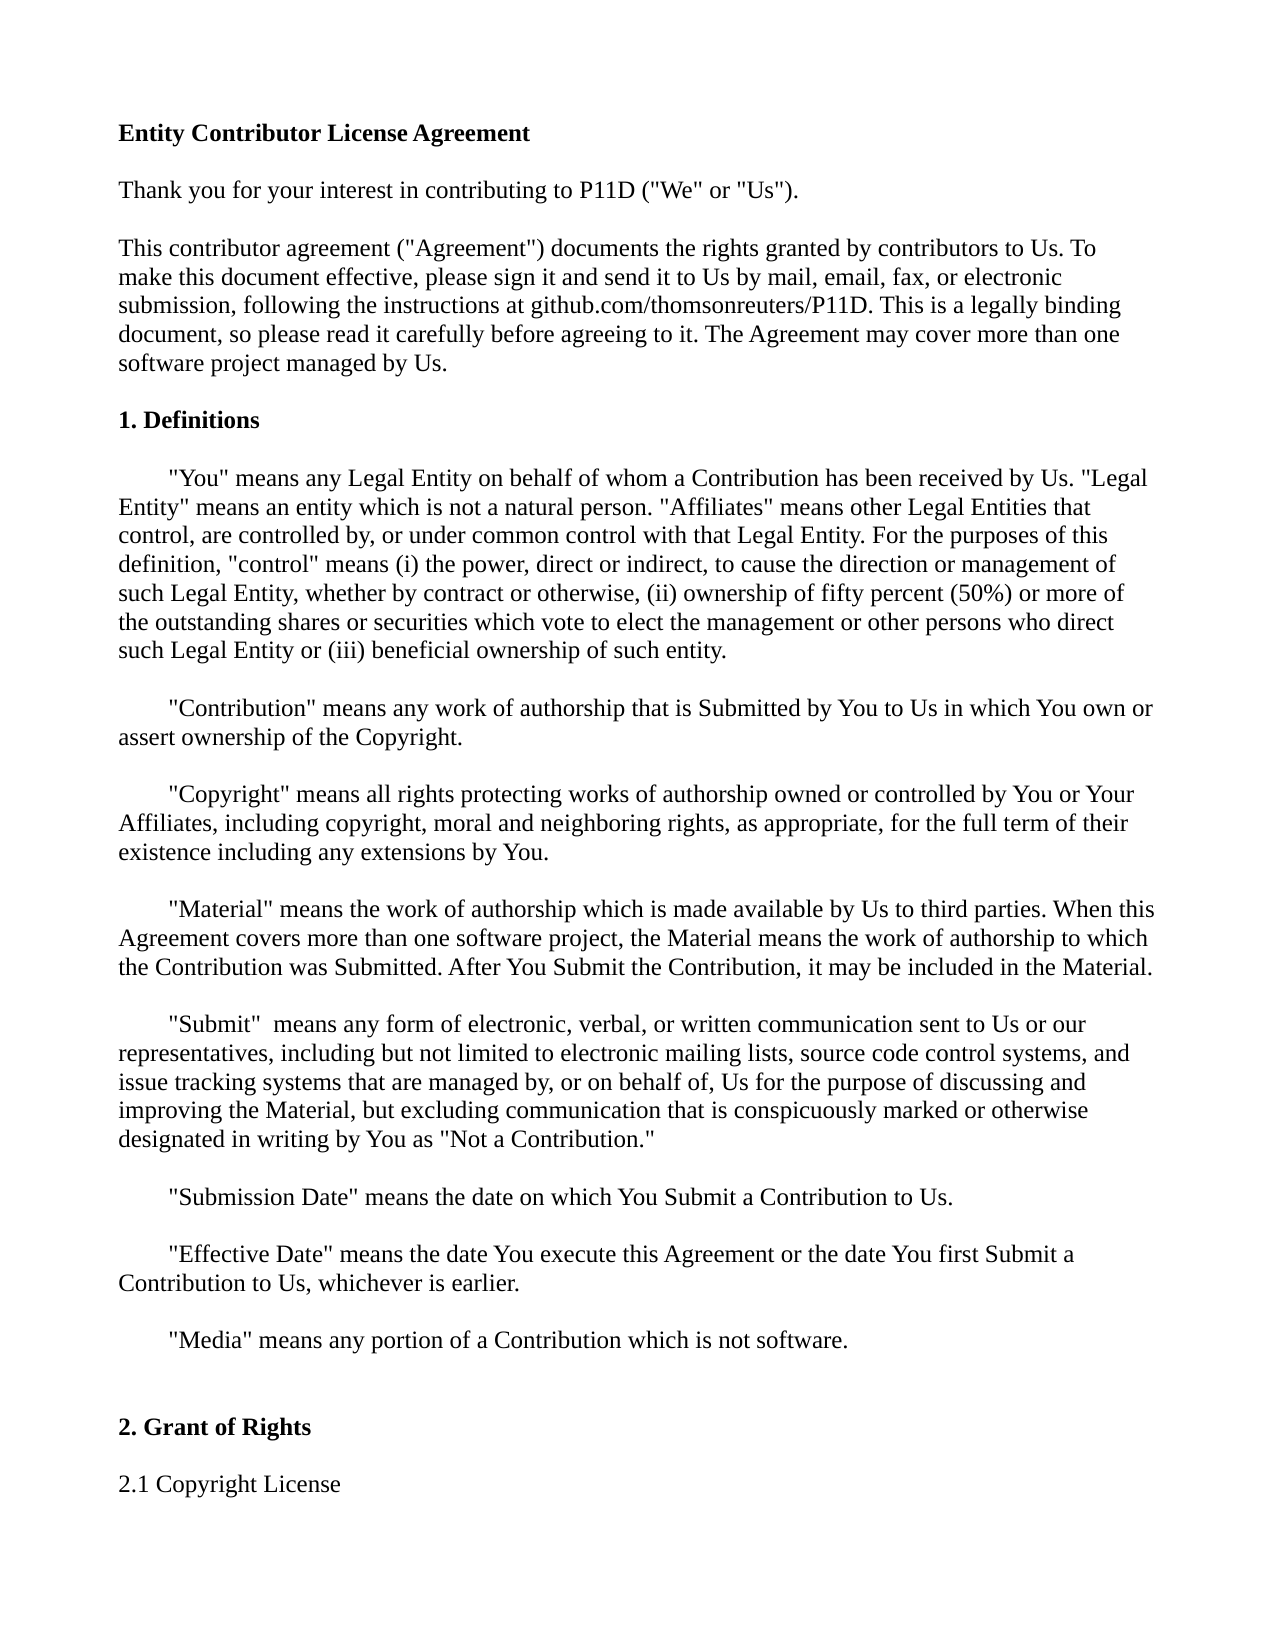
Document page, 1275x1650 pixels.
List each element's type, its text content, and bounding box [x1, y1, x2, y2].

text 2. Grant of Rights [118, 1412, 1157, 1441]
text This contributor agreement ("Agreement") documents the rights granted by contributors to Us. To make this document effective, please sign it and send it to Us by mail, email, fax, or electronic submission, following the instructions at github.com/thomsonreuters/P11D. This is a legally binding document, so please read it carefully before agreeing to it. The Agreement may cover more than one software project managed by Us. [118, 233, 1157, 377]
text "Effective Date" means the date You execute this Agreement or the date You first Submit a Contribution to Us, whichever is earlier. [118, 1239, 1157, 1297]
text Entity Contributor License Agreement [118, 118, 1157, 147]
text "Submission Date" means the date on which You Submit a Contribution to Us. [118, 1182, 1157, 1211]
text 1. Definitions [118, 406, 1157, 434]
text "Material" means the work of authorship which is made available by Us to third parties. When this Agreement covers more than one software project, the Material means the work of authorship to which the Contribution was Submitted. After You Submit the Contribution, it may be included in the Material. [118, 894, 1157, 981]
text "Media" means any portion of a Contribution which is not software. [118, 1326, 1157, 1354]
text "Contribution" means any work of authorship that is Submitted by You to Us in which You own or assert ownership of the Copyright. [118, 693, 1157, 751]
text "Submit" means any form of electronic, verbal, or written communication sent to Us or our representatives, including but not limited to electronic mailing lists, source code control systems, and issue tracking systems that are managed by, or on behalf of, Us for the purpose of discussing and improving the Material, but excluding communication that is conspicuously marked or otherwise designated in writing by You as "Not a Contribution." [118, 1009, 1157, 1153]
text 2.1 Copyright License [118, 1469, 1157, 1498]
text "Copyright" means all rights protecting works of authorship owned or controlled by You or Your Affiliates, including copyright, moral and neighboring rights, as appropriate, for the full term of their existence including any extensions by You. [118, 779, 1157, 866]
text Thank you for your interest in contributing to P11D ("We" or "Us"). [118, 176, 1157, 204]
text "You" means any Legal Entity on behalf of whom a Contribution has been received by Us. "Legal Entity" means an entity which is not a natural person. "Affiliates" means other Legal Entities that control, are controlled by, or under common control with that Legal Entity. For the purposes of this definition, "control" means (i) the power, direct or indirect, to cause the direction or management of such Legal Entity, whether by contract or otherwise, (ii) ownership of fifty percent (50%) or more of the outstanding shares or securities which vote to elect the management or other persons who direct such Legal Entity or (iii) beneficial ownership of such entity. [118, 463, 1157, 664]
